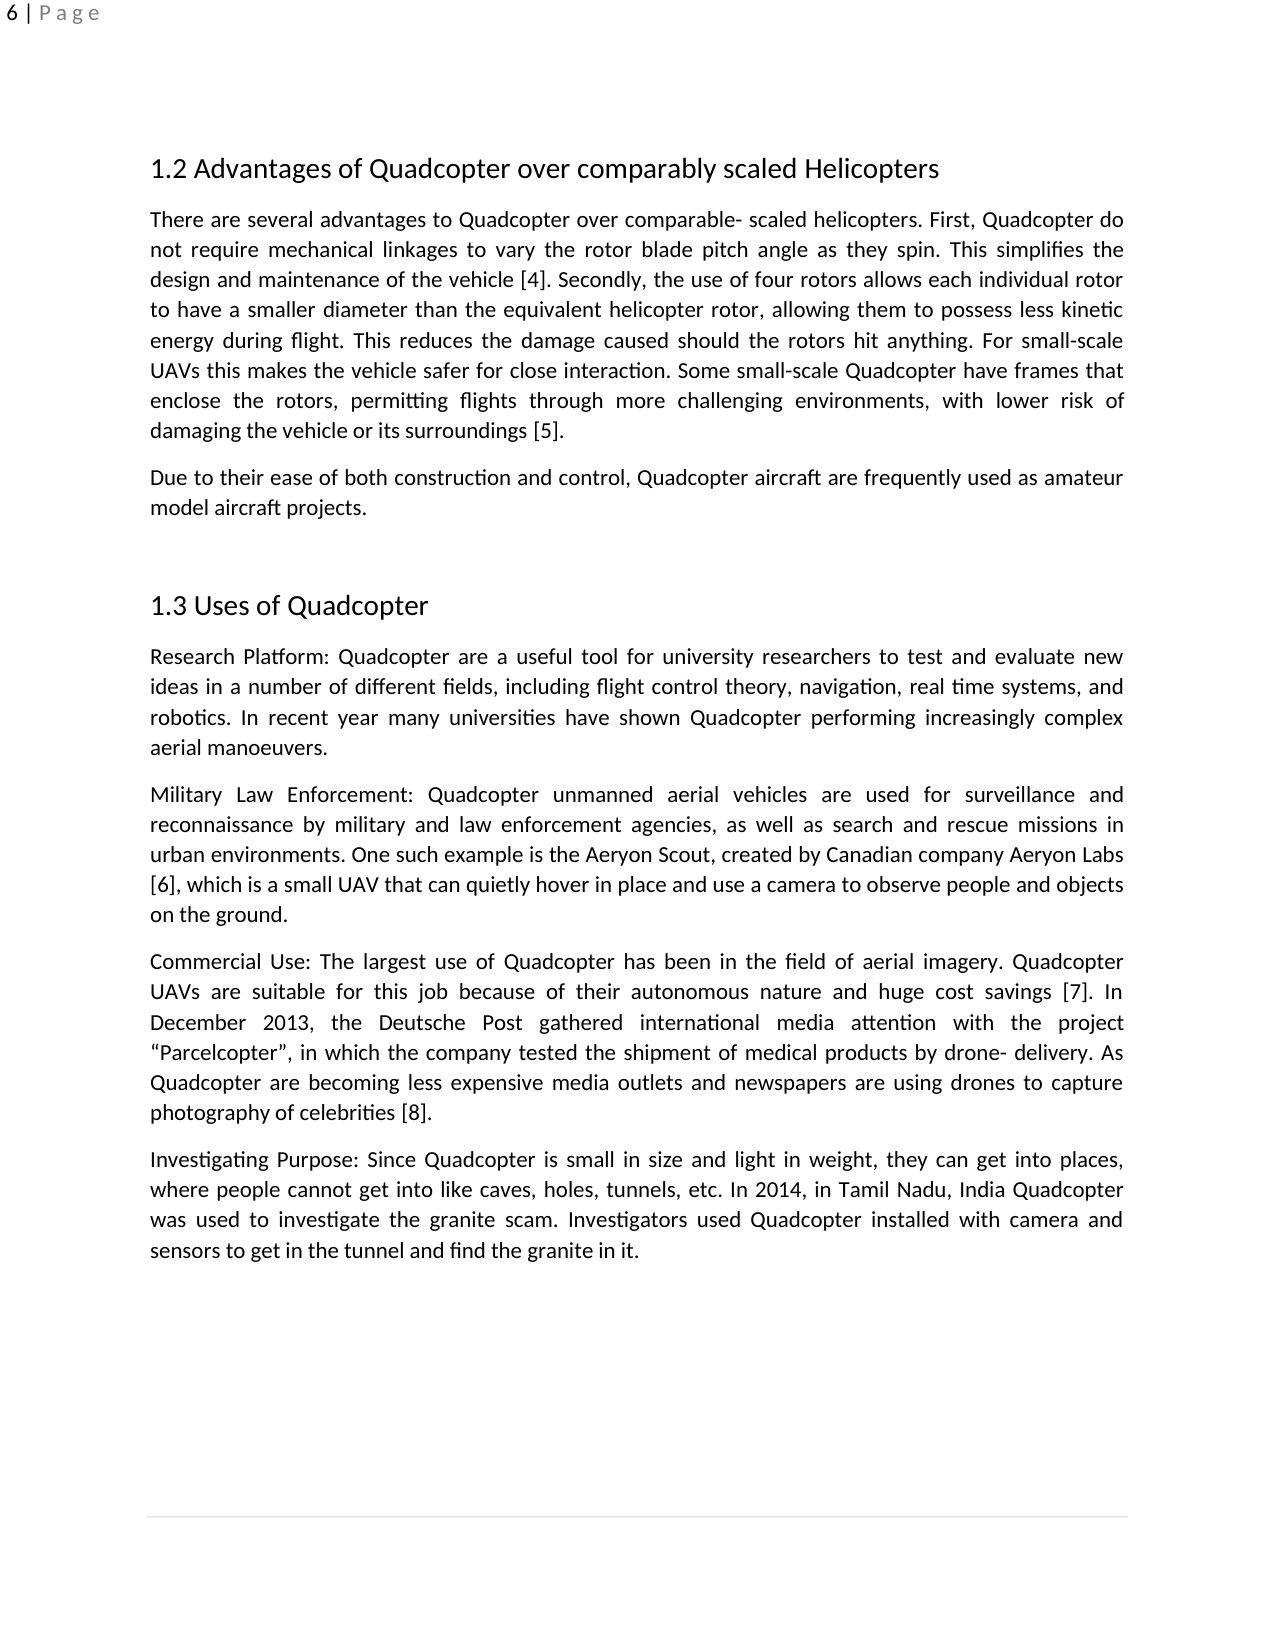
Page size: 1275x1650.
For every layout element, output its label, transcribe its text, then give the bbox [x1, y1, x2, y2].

text Commercial Use: The largest use of Quadcopter has been in the field of aerial imagery. Quadcopter UAVs are suitable for this job because of their autonomous nature and huge cost savings [7]. In December 2013, the Deutsche Post gathered international media attention with the project “Parcelcopter”, in which the company tested the shipment of medical products by drone- delivery. As Quadcopter are becoming less expensive media outlets and newspapers are using drones to capture photography of celebrities [8]. [150, 947, 1126, 1126]
text Investigating Purpose: Since Quadcopter is small in size and light in weight, they can get into places, where people cannot get into like caves, holes, tunnels, etc. In 2014, in Tamil Nadu, India Quadcopter was used to investigate the granite scam. Investigators used Quadcopter installed with camera and sensors to get in the tunnel and find the granite in it. [150, 1145, 1126, 1264]
text There are several advantages to Quadcopter over comparable- scaled helicopters. First, Quadcopter do not require mechanical linkages to vary the rotor blade pitch angle as they spin. This simplifies the design and maintenance of the vehicle [4]. Secondly, the use of four rotors allows each individual rotor to have a smaller diameter than the equivalent helicopter rotor, allowing them to possess less kinetic energy during flight. This reduces the damage caused should the rotors hit anything. For small-scale UAVs this makes the vehicle safer for close interaction. Some small-scale Quadcopter have frames that enclose the rotors, permitting flights through more challenging environments, with lower risk of damaging the vehicle or its surroundings [5]. [150, 205, 1126, 444]
text Research Platform: Quadcopter are a useful tool for university researchers to test and evaluate new ideas in a number of different fields, including flight control theory, navigation, real time systems, and robotics. In recent year many universities have shown Quadcopter performing increasingly complex aerial manoeuvers. [150, 642, 1126, 761]
subtitle Uses of Quadcopter [150, 587, 1139, 623]
text Military Law Enforcement: Quadcopter unmanned aerial vehicles are used for surveillance and reconnaissance by military and law enforcement agencies, as well as search and rescue missions in urban environments. One such example is the Aeryon Scout, created by Canadian company Aeryon Labs [6], which is a small UAV that can quietly hover in place and use a camera to observe people and objects on the ground. [150, 780, 1126, 929]
text Due to their ease of both construction and control, Quadcopter aircraft are frequently used as amateur model aircraft projects. [150, 463, 1125, 521]
subtitle Advantages of Quadcopter over comparably scaled Helicopters [150, 150, 1139, 186]
